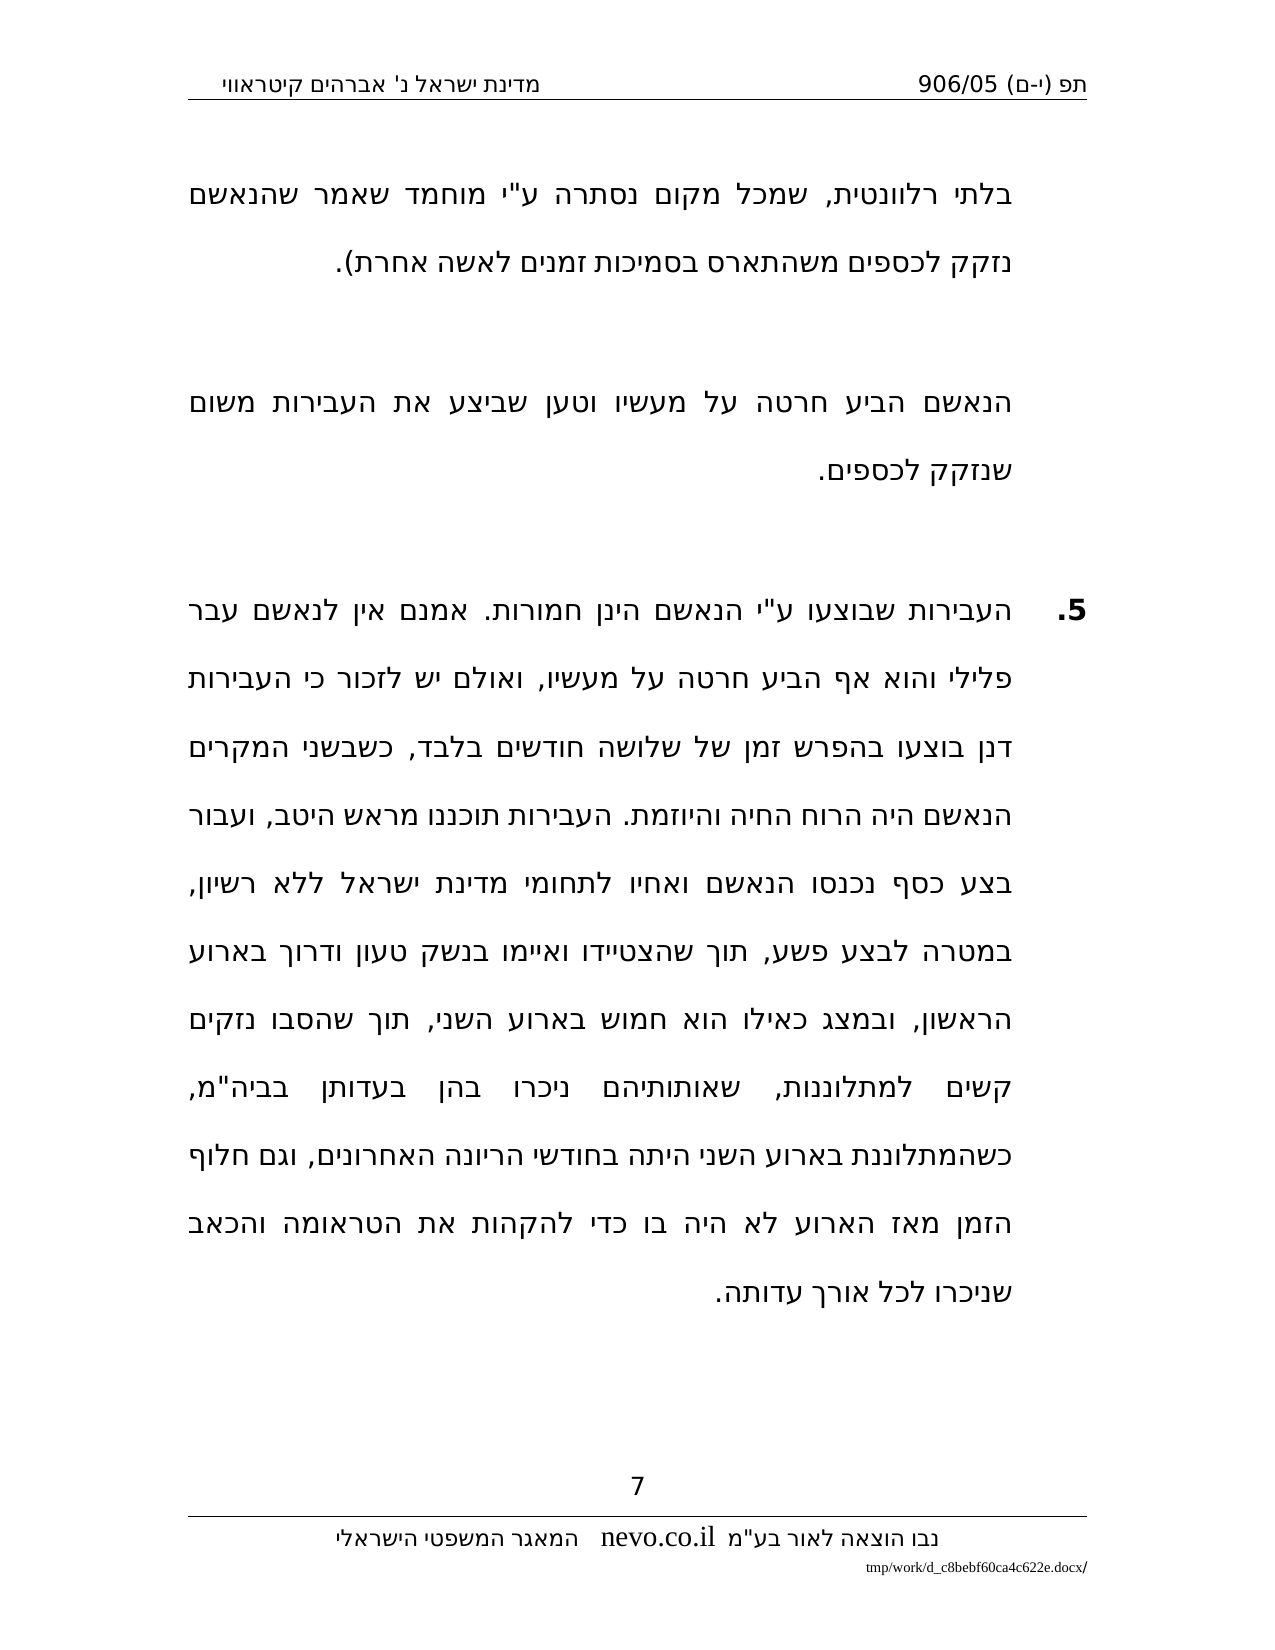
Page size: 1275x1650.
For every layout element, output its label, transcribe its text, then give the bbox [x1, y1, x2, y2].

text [187, 177, 1087, 279]
text 5. העבירות שבוצעו ע"י הנאשם הינן חמורות. אמנם אין לנאשם עבר פלילי והוא אף הביע חרטה על מעשיו, ואולם יש לזכור כי העבירות דנן בוצעו בהפרש זמן של שלושה חודשים בלבד, כשבשני המקרים הנאשם היה הרוח החיה והיוזמת. העבירות תוכננו מראש היטב, ועבור בצע כסף נכנסו הנאשם ואחיו לתחומי מדינת ישראל ללא רשיון, במטרה לבצע פשע, תוך שהצטיידו ואיימו בנשק טעון ודרוך בארוע הראשון, ובמצג כאילו הוא חמוש בארוע השני, תוך שהסבו נזקים קשים למתלוננות, שאותותיהם ניכרו בהן בעדותן בביה"מ, כשהמתלוננת בארוע השני היתה בחודשי הריונה האחרונים, וגם חלוף הזמן מאז הארוע לא היה בו כדי להקהות את הטראומה והכאב שניכרו לכל אורך עדותה.ו [187, 594, 1087, 1309]
text הנאשם הביע חרטה על מעשיו וטען שביצע את העבירות משום שנזקק לכספים.ב [187, 386, 1087, 488]
